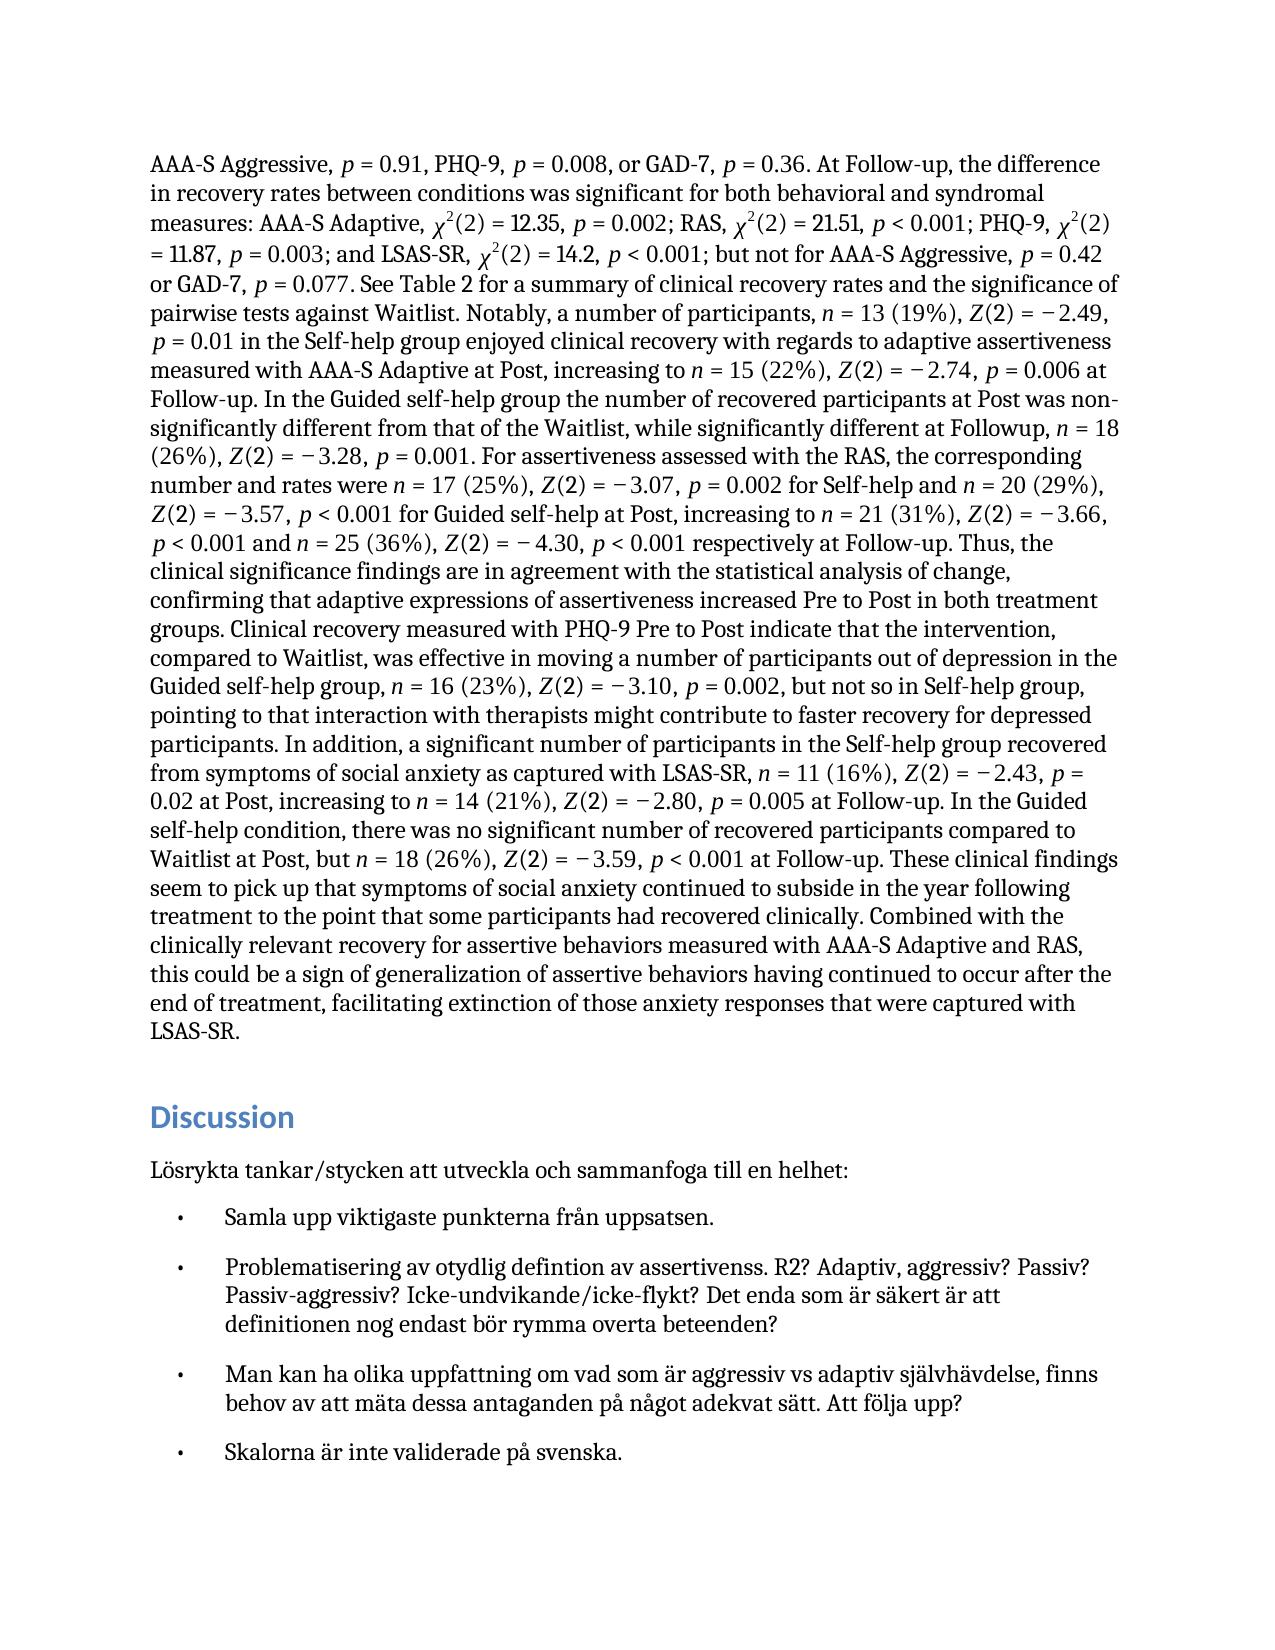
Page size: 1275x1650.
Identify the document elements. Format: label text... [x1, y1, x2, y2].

list Skalorna är inte validerade på svenska. [175, 1438, 1125, 1467]
list Samla upp viktigaste punkterna från uppsatsen. [175, 1203, 1125, 1232]
subtitle Discussion [150, 1096, 1125, 1137]
text Lösrykta tankar/stycken att utveckla och sammanfoga till en helhet: [150, 1156, 1125, 1184]
list Problematisering av otydlig defintion av assertivenss. R2? Adaptiv, aggressiv? Passiv? Passiv-aggressiv? Icke-undvikande/icke-flykt? Det enda som är säkert är att definitionen nog endast bör rymma overta beteenden? [175, 1253, 1125, 1339]
